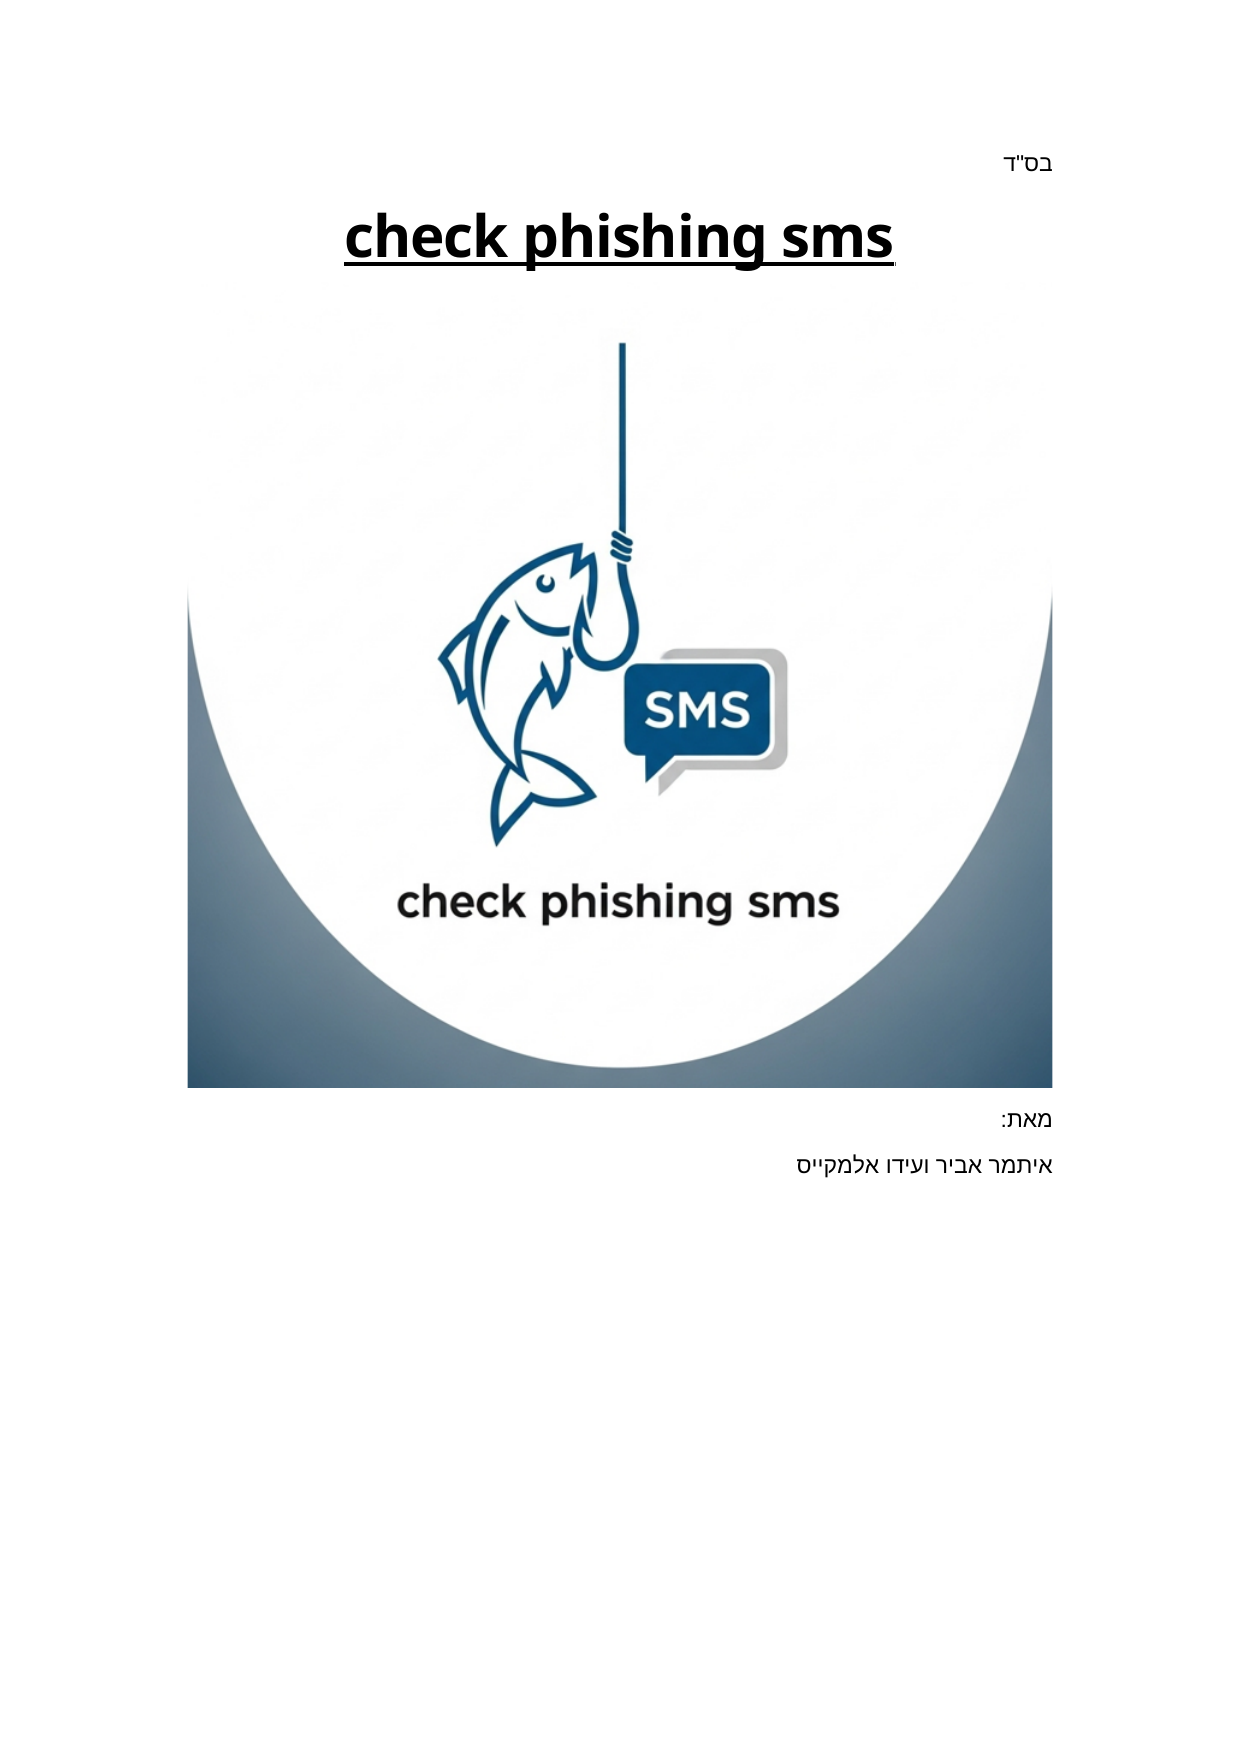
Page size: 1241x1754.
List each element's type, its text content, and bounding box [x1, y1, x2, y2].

picture [187, 282, 1053, 1088]
title check phishing sms [187, 195, 1053, 274]
text איתמר אביר ועידו אלמקייס [187, 1152, 1053, 1178]
text מאת: [187, 1106, 1053, 1133]
text בס"ד [187, 150, 1053, 176]
